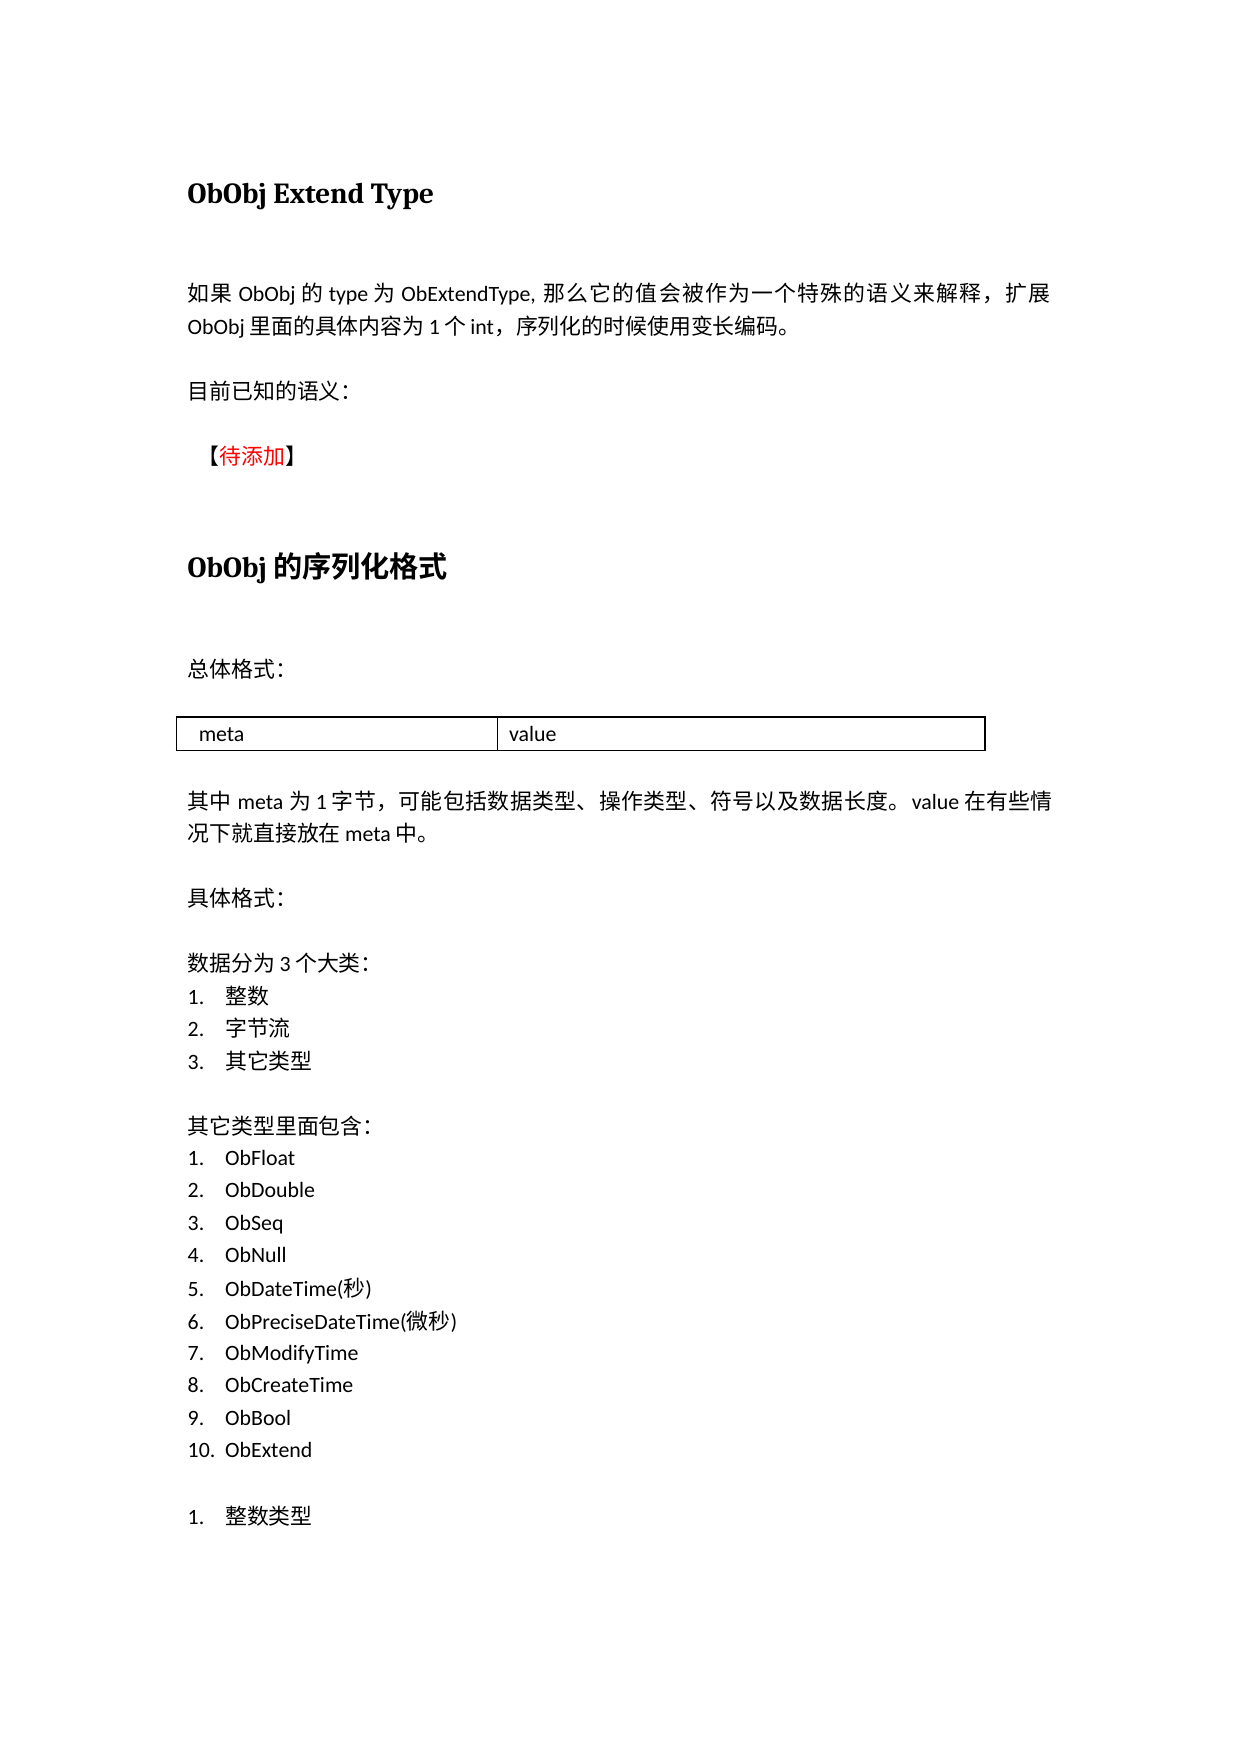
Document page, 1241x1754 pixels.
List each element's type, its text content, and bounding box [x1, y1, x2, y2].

text 具体格式： [187, 881, 1053, 913]
list ObCreateTime [187, 1368, 1053, 1401]
text 其中 meta 为1字节，可能包括数据类型、操作类型、符号以及数据长度。value在有些情况下就直接放在meta中。 [187, 783, 1053, 848]
list ObNull [187, 1238, 1053, 1271]
table_header value [498, 718, 984, 750]
list ObDateTime(秒) [187, 1271, 1053, 1303]
table_header meta [177, 718, 497, 750]
list ObFloat [187, 1141, 1053, 1173]
list ObPreciseDateTime(微秒) [187, 1303, 1053, 1336]
subtitle ObObj Extend Type [187, 162, 1053, 227]
text 如果ObObj的type为ObExtendType, 那么它的值会被作为一个特殊的语义来解释，扩展ObObj里面的具体内容为1个int，序列化的时候使用变长编码。 [187, 276, 1053, 341]
text 其它类型里面包含： [187, 1108, 1053, 1141]
list ObBool [187, 1401, 1053, 1433]
text 【待添加】 [187, 438, 1053, 471]
list 整数类型 [187, 1498, 1053, 1531]
list 整数 [187, 978, 1053, 1011]
list 字节流 [187, 1011, 1053, 1043]
list ObExtend [187, 1433, 1053, 1466]
list ObModifyTime [187, 1336, 1053, 1368]
subtitle ObObj的序列化格式 [187, 533, 1053, 598]
text 数据分为3个大类： [187, 946, 1053, 978]
text 目前已知的语义： [187, 373, 1053, 406]
list ObSeq [187, 1206, 1053, 1238]
text 总体格式： [187, 651, 1053, 684]
list ObDouble [187, 1173, 1053, 1206]
list 其它类型 [187, 1043, 1053, 1076]
